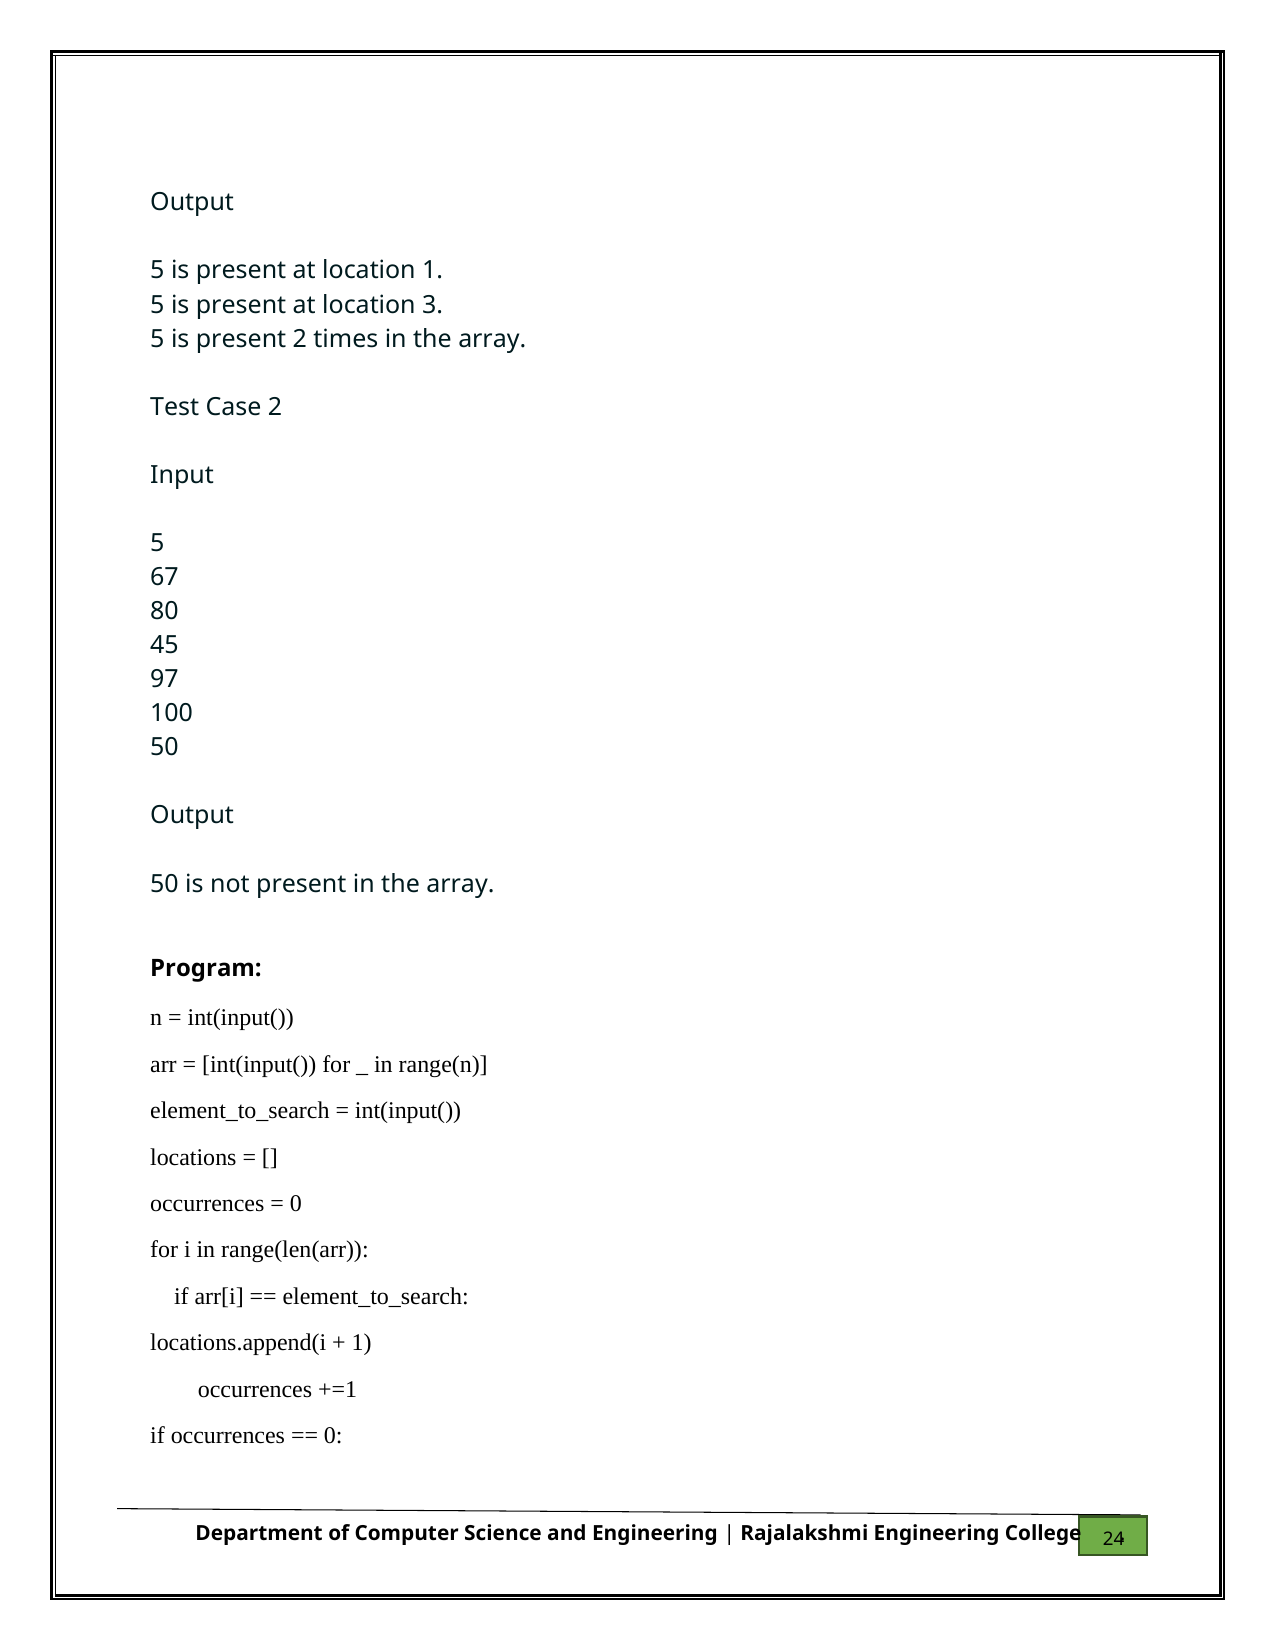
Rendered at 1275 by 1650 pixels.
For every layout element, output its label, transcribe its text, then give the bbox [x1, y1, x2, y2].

text 100 [150, 695, 1125, 729]
text Input [150, 457, 1125, 491]
text occurrences = 0 [150, 1189, 1125, 1217]
text 5 is present at location 1. [150, 252, 1125, 286]
text 5 [150, 525, 1125, 559]
text Program: [150, 951, 1125, 984]
text Output [150, 184, 1125, 218]
text Output [150, 797, 1125, 831]
text 67 [150, 559, 1125, 593]
text element_to_search = int(input()) [150, 1096, 1125, 1124]
text arr = [int(input()) for _ in range(n)] [150, 1049, 1125, 1077]
text locations.append(i + 1) [150, 1328, 1125, 1356]
text if occurrences == 0: [150, 1421, 1125, 1449]
text 80 [150, 593, 1125, 627]
text occurrences +=1 [150, 1375, 1125, 1402]
text Test Case 2 [150, 388, 1125, 422]
text 5 is present 2 times in the array. [150, 320, 1125, 354]
text n = int(input()) [150, 1003, 1125, 1031]
text if arr[i] == element_to_search: [150, 1282, 1125, 1309]
text for i in range(len(arr)): [150, 1235, 1125, 1263]
text 50 is not present in the array. [150, 865, 1125, 899]
text 50 [150, 729, 1125, 763]
text 45 [150, 627, 1125, 661]
text locations = [] [150, 1142, 1125, 1170]
text 5 is present at location 3. [150, 286, 1125, 320]
text 97 [150, 661, 1125, 695]
